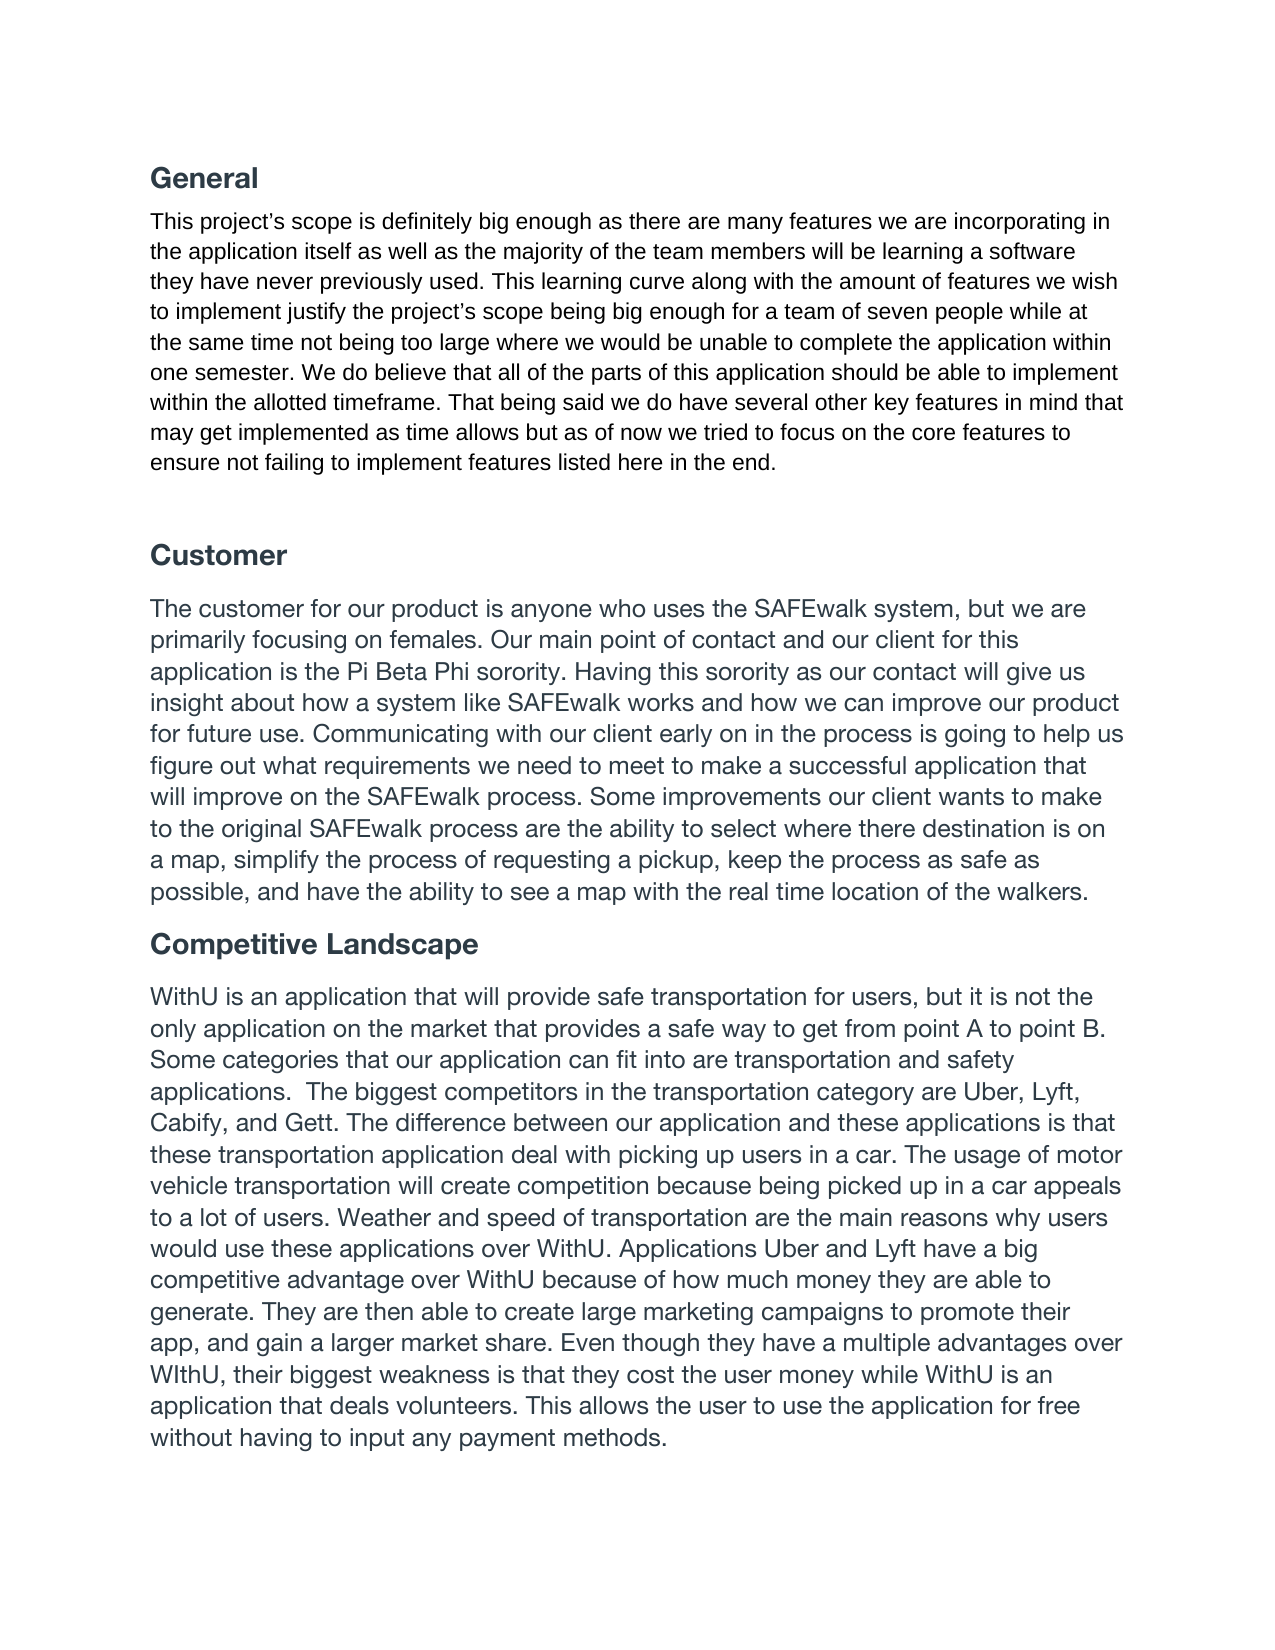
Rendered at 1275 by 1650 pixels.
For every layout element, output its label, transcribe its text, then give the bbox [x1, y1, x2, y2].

text WithU is an application that will provide safe transportation for users, but it is not the only application on the market that provides a safe way to get from point A to point B. Some categories that our application can fit into are transportation and safety applications. The biggest competitors in the transportation category are Uber, Lyft, Cabify, and Gett. The difference between our application and these applications is that these transportation application deal with picking up users in a car. The usage of motor vehicle transportation will create competition because being picked up in a car appeals to a lot of users. Weather and speed of transportation are the main reasons why users would use these applications over WithU. Applications Uber and Lyft have a big competitive advantage over WithU because of how much money they are able to generate. They are then able to create large marketing campaigns to promote their app, and gain a larger market share. Even though they have a multiple advantages over WIthU, their biggest weakness is that they cost the user money while WithU is an application that deals volunteers. This allows the user to use the application for free without having to input any payment methods. [150, 981, 1125, 1453]
text The customer for our product is anyone who uses the SAFEwalk system, but we are primarily focusing on females. Our main point of contact and our client for this application is the Pi Beta Phi sorority. Having this sorority as our contact will give us insight about how a system like SAFEwalk works and how we can improve our product for future use. Communicating with our client early on in the process is going to help us figure out what requirements we need to meet to make a successful application that will improve on the SAFEwalk process. Some improvements our client wants to make to the original SAFEwalk process are the ability to select where there destination is on a map, simplify the process of requesting a pickup, keep the process as safe as possible, and have the ability to see a map with the real time location of the walkers. [150, 593, 1125, 907]
subtitle General [150, 160, 1125, 197]
subtitle Competitive Landscape [150, 926, 1125, 963]
subtitle Customer [150, 537, 1125, 574]
text This project’s scope is definitely big enough as there are many features we are incorporating in the application itself as well as the majority of the team members will be learning a software they have never previously used. This learning curve along with the amount of features we wish to implement justify the project’s scope being big enough for a team of seven people while at the same time not being too large where we would be unable to complete the application within one semester. We do believe that all of the parts of this application should be able to implement within the allotted timeframe. That being said we do have several other key features in mind that may get implemented as time allows but as of now we tried to focus on the core features to ensure not failing to implement features listed here in the end. [150, 208, 1125, 476]
